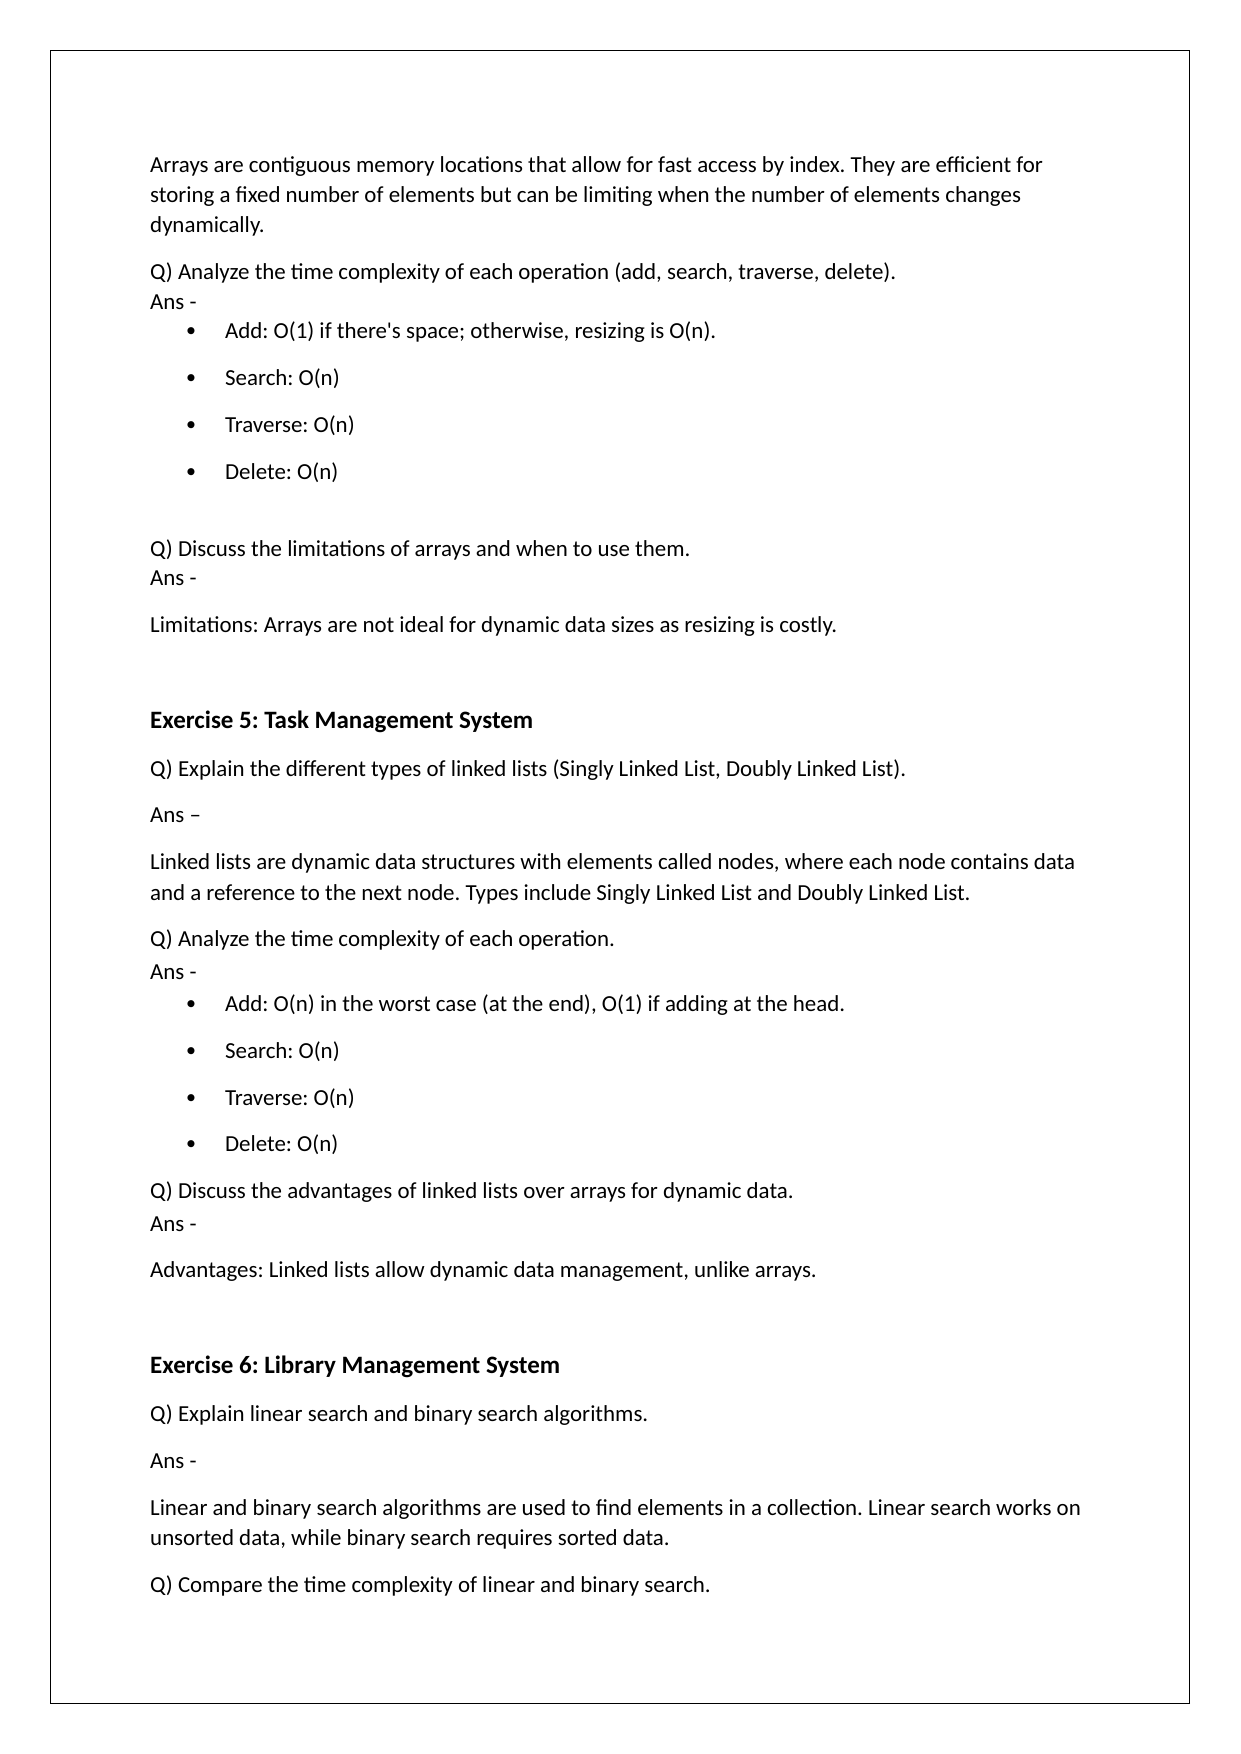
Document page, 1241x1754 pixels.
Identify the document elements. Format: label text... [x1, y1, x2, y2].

text Q) Analyze the time complexity of each operation. [150, 924, 1090, 953]
text Q) Explain the different types of linked lists (Singly Linked List, Doubly Linked List). [150, 754, 1090, 782]
text Exercise 6: Library Management System [150, 1349, 1090, 1380]
text Advantages: Linked lists allow dynamic data management, unlike arrays. [150, 1256, 1090, 1283]
text Exercise 5: Task Management System [150, 704, 1090, 735]
text Q) Compare the time complexity of linear and binary search. [150, 1570, 1090, 1598]
list Traverse: O(n) [187, 410, 1090, 438]
text Linked lists are dynamic data structures with elements called nodes, where each node contains data and a reference to the next node. Types include Singly Linked List and Doubly Linked List. [150, 847, 1090, 906]
list Add: O(1) if there's space; otherwise, resizing is O(n). [187, 317, 1090, 345]
text Arrays are contiguous memory locations that allow for fast access by index. They are efficient for storing a fixed number of elements but can be limiting when the number of elements changes dynamically. [150, 150, 1090, 238]
text Ans - [150, 563, 1090, 592]
list Search: O(n) [187, 1036, 1090, 1064]
list Delete: O(n) [187, 457, 1090, 485]
list Add: O(n) in the worst case (at the end), O(1) if adding at the head. [187, 989, 1090, 1017]
list Delete: O(n) [187, 1129, 1090, 1158]
list Search: O(n) [187, 363, 1090, 392]
text Q) Explain linear search and binary search algorithms. [150, 1399, 1090, 1427]
list Traverse: O(n) [187, 1083, 1090, 1111]
text Q) Discuss the advantages of linked lists over arrays for dynamic data. [150, 1176, 1090, 1204]
text Limitations: Arrays are not ideal for dynamic data sizes as resizing is costly. [150, 610, 1090, 638]
text Ans - [150, 1446, 1090, 1474]
text Linear and binary search algorithms are used to find elements in a collection. Linear search works on unsorted data, while binary search requires sorted data. [150, 1493, 1090, 1551]
text Ans - [150, 287, 1090, 315]
text Q) Analyze the time complexity of each operation (add, search, traverse, delete). [150, 257, 1090, 285]
text Ans - [150, 1209, 1090, 1237]
text Ans - [150, 957, 1090, 985]
text Q) Discuss the limitations of arrays and when to use them. [150, 534, 1090, 562]
text Ans – [150, 801, 1090, 829]
